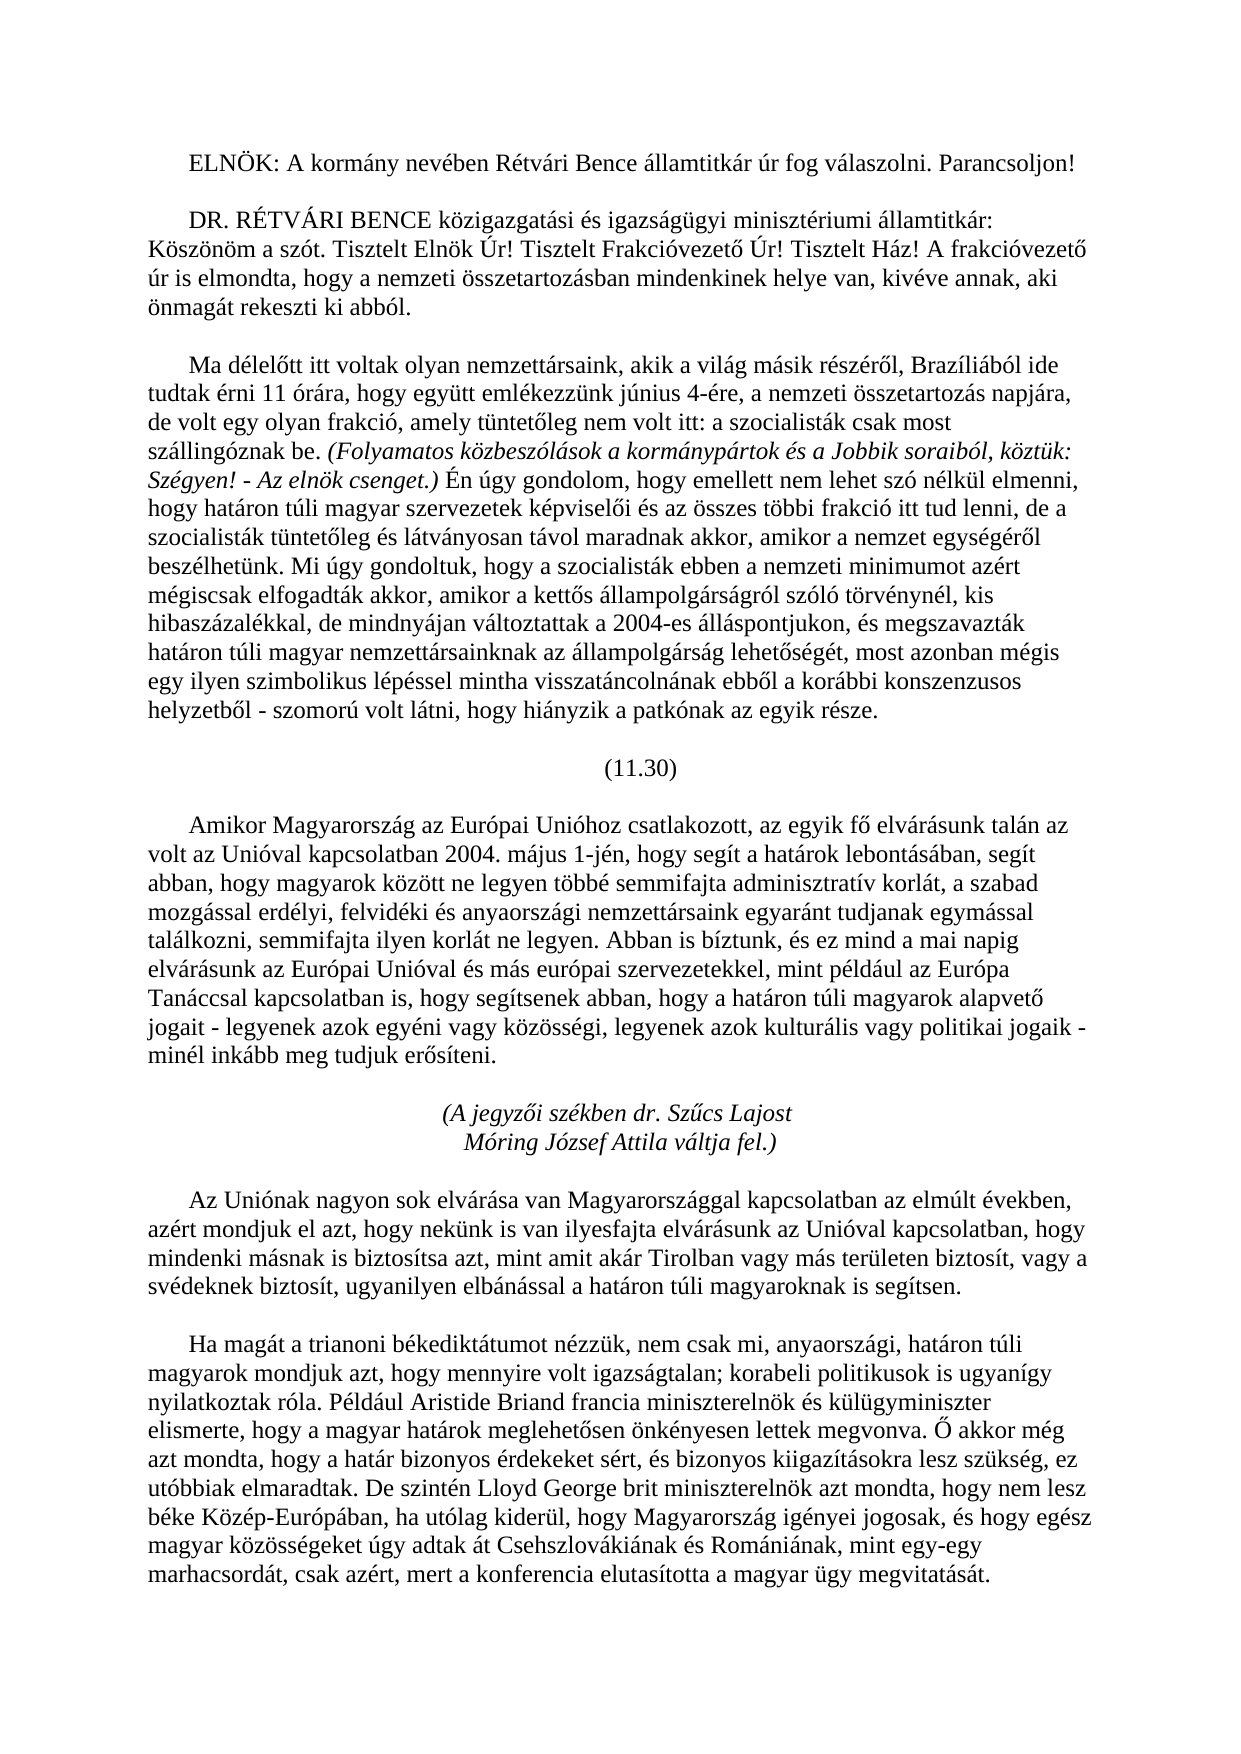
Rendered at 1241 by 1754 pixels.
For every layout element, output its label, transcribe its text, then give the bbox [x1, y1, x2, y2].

text (11.30) [148, 753, 1093, 781]
text Ha magát a trianoni békediktátumot nézzük, nem csak mi, anyaországi, határon túli magyarok mondjuk azt, hogy mennyire volt igazságtalan; korabeli politikusok is ugyanígy nyilatkoztak róla. Például Aristide Briand francia miniszterelnök és külügyminiszter elismerte, hogy a magyar határok meglehetősen önkényesen lettek megvonva. Ő akkor még azt mondta, hogy a határ bizonyos érdekeket sért, és bizonyos kiigazításokra lesz szükség, ez utóbbiak elmaradtak. De szintén Lloyd George brit miniszterelnök azt mondta, hogy nem lesz béke Közép-Európában, ha utólag kiderül, hogy Magyarország igényei jogosak, és hogy egész magyar közösségeket úgy adtak át Csehszlovákiának és Romániának, mint egy-egy marhacsordát, csak azért, mert a konferencia elutasította a magyar ügy megvitatását. [148, 1329, 1093, 1588]
text DR. RÉTVÁRI BENCE közigazgatási és igazságügyi minisztériumi államtitkár: Köszönöm a szót. Tisztelt Elnök Úr! Tisztelt Frakcióvezető Úr! Tisztelt Ház! A frakcióvezető úr is elmondta, hogy a nemzeti összetartozásban mindenkinek helye van, kivéve annak, aki önmagát rekeszti ki abból. [148, 206, 1093, 321]
text Az Uniónak nagyon sok elvárása van Magyarországgal kapcsolatban az elmúlt években, azért mondjuk el azt, hogy nekünk is van ilyesfajta elvárásunk az Unióval kapcsolatban, hogy mindenki másnak is biztosítsa azt, mint amit akár Tirolban vagy más területen biztosít, vagy a svédeknek biztosít, ugyanilyen elbánással a határon túli magyaroknak is segítsen. [148, 1185, 1093, 1300]
text Ma délelőtt itt voltak olyan nemzettársaink, akik a világ másik részéről, Brazíliából ide tudtak érni 11 órára, hogy együtt emlékezzünk június 4-ére, a nemzeti összetartozás napjára, de volt egy olyan frakció, amely tüntetőleg nem volt itt: a szocialisták csak most szállingóznak be. (Folyamatos közbeszólások a kormánypártok és a Jobbik soraiból, köztük: Szégyen! - Az elnök csenget.) Én úgy gondolom, hogy emellett nem lehet szó nélkül elmenni, hogy határon túli magyar szervezetek képviselői és az összes többi frakció itt tud lenni, de a szocialisták tüntetőleg és látványosan távol maradnak akkor, amikor a nemzet egységéről beszélhetünk. Mi úgy gondoltuk, hogy a szocialisták ebben a nemzeti minimumot azért mégiscsak elfogadták akkor, amikor a kettős állampolgárságról szóló törvénynél, kis hibaszázalékkal, de mindnyájan változtattak a 2004-es álláspontjukon, és megszavazták határon túli magyar nemzettársainknak az állampolgárság lehetőségét, most azonban mégis egy ilyen szimbolikus lépéssel mintha visszatáncolnának ebből a korábbi konszenzusos helyzetből - szomorú volt látni, hogy hiányzik a patkónak az egyik része. [148, 350, 1093, 723]
text Amikor Magyarország az Európai Unióhoz csatlakozott, az egyik fő elvárásunk talán az volt az Unióval kapcsolatban 2004. május 1-jén, hogy segít a határok lebontásában, segít abban, hogy magyarok között ne legyen többé semmifajta adminisztratív korlát, a szabad mozgással erdélyi, felvidéki és anyaországi nemzettársaink egyaránt tudjanak egymással találkozni, semmifajta ilyen korlát ne legyen. Abban is bíztunk, és ez mind a mai napig elvárásunk az Európai Unióval és más európai szervezetekkel, mint például az Európa Tanáccsal kapcsolatban is, hogy segítsenek abban, hogy a határon túli magyarok alapvető jogait - legyenek azok egyéni vagy közösségi, legyenek azok kulturális vagy politikai jogaik - minél inkább meg tudjuk erősíteni. [148, 811, 1093, 1069]
text ELNÖK: A kormány nevében Rétvári Bence államtitkár úr fog válaszolni. Parancsoljon! [148, 148, 1093, 176]
text (A jegyzői székben dr. Szűcs Lajost Móring József Attila váltja fel.) [148, 1098, 1093, 1156]
